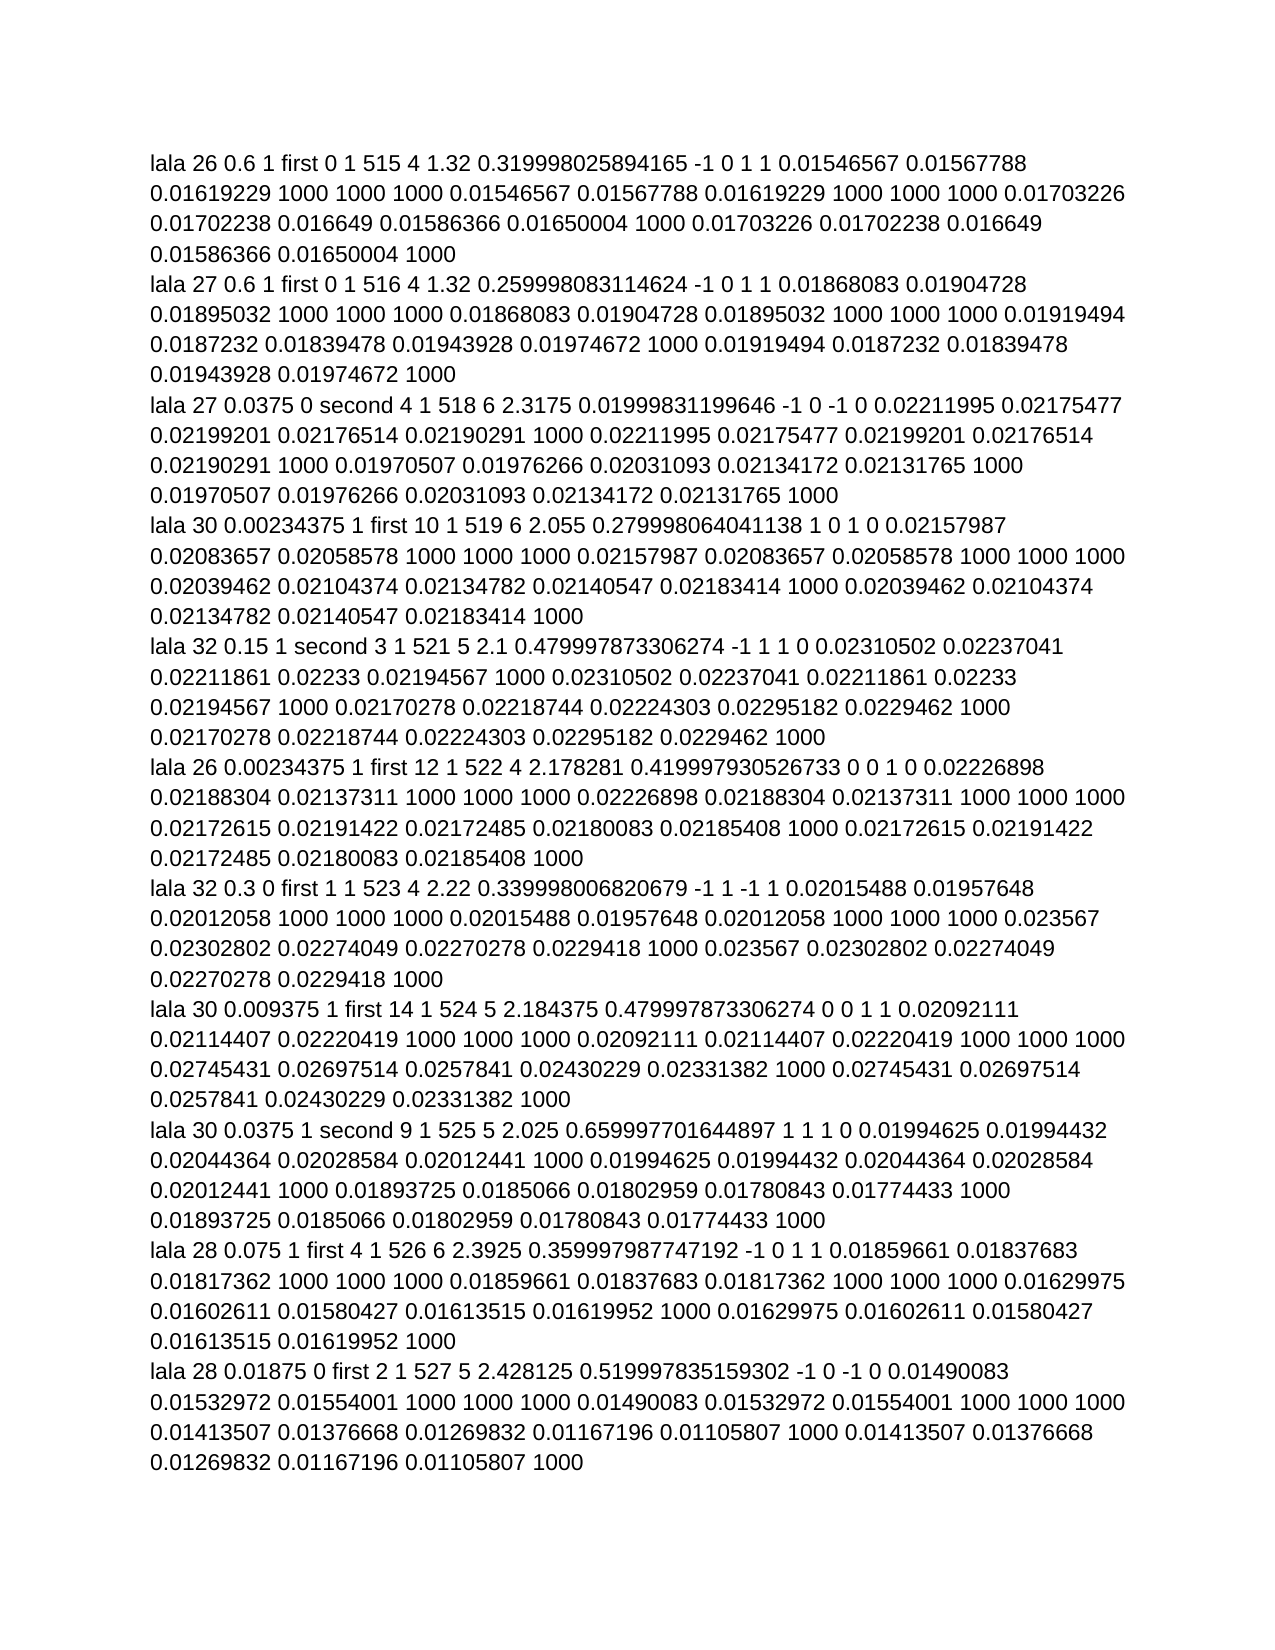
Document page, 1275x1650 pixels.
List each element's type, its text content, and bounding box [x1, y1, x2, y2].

text lala 26 0.00234375 1 first 12 1 522 4 2.178281 0.419997930526733 0 0 1 0 0.02226898 0.02188304 0.02137311 1000 1000 1000 0.02226898 0.02188304 0.02137311 1000 1000 1000 0.02172615 0.02191422 0.02172485 0.02180083 0.02185408 1000 0.02172615 0.02191422 0.02172485 0.02180083 0.02185408 1000 [150, 754, 1125, 871]
text lala 30 0.0375 1 second 9 1 525 5 2.025 0.659997701644897 1 1 1 0 0.01994625 0.01994432 0.02044364 0.02028584 0.02012441 1000 0.01994625 0.01994432 0.02044364 0.02028584 0.02012441 1000 0.01893725 0.0185066 0.01802959 0.01780843 0.01774433 1000 0.01893725 0.0185066 0.01802959 0.01780843 0.01774433 1000 [150, 1117, 1125, 1234]
text lala 30 0.009375 1 first 14 1 524 5 2.184375 0.479997873306274 0 0 1 1 0.02092111 0.02114407 0.02220419 1000 1000 1000 0.02092111 0.02114407 0.02220419 1000 1000 1000 0.02745431 0.02697514 0.0257841 0.02430229 0.02331382 1000 0.02745431 0.02697514 0.0257841 0.02430229 0.02331382 1000 [150, 996, 1125, 1113]
text lala 32 0.3 0 first 1 1 523 4 2.22 0.339998006820679 -1 1 -1 1 0.02015488 0.01957648 0.02012058 1000 1000 1000 0.02015488 0.01957648 0.02012058 1000 1000 1000 0.023567 0.02302802 0.02274049 0.02270278 0.0229418 1000 0.023567 0.02302802 0.02274049 0.02270278 0.0229418 1000 [150, 875, 1125, 992]
text lala 30 0.00234375 1 first 10 1 519 6 2.055 0.279998064041138 1 0 1 0 0.02157987 0.02083657 0.02058578 1000 1000 1000 0.02157987 0.02083657 0.02058578 1000 1000 1000 0.02039462 0.02104374 0.02134782 0.02140547 0.02183414 1000 0.02039462 0.02104374 0.02134782 0.02140547 0.02183414 1000 [150, 512, 1125, 629]
text lala 26 0.6 1 first 0 1 515 4 1.32 0.319998025894165 -1 0 1 1 0.01546567 0.01567788 0.01619229 1000 1000 1000 0.01546567 0.01567788 0.01619229 1000 1000 1000 0.01703226 0.01702238 0.016649 0.01586366 0.01650004 1000 0.01703226 0.01702238 0.016649 0.01586366 0.01650004 1000 [150, 150, 1125, 267]
text lala 28 0.01875 0 first 2 1 527 5 2.428125 0.519997835159302 -1 0 -1 0 0.01490083 0.01532972 0.01554001 1000 1000 1000 0.01490083 0.01532972 0.01554001 1000 1000 1000 0.01413507 0.01376668 0.01269832 0.01167196 0.01105807 1000 0.01413507 0.01376668 0.01269832 0.01167196 0.01105807 1000 [150, 1358, 1125, 1475]
text lala 28 0.075 1 first 4 1 526 6 2.3925 0.359997987747192 -1 0 1 1 0.01859661 0.01837683 0.01817362 1000 1000 1000 0.01859661 0.01837683 0.01817362 1000 1000 1000 0.01629975 0.01602611 0.01580427 0.01613515 0.01619952 1000 0.01629975 0.01602611 0.01580427 0.01613515 0.01619952 1000 [150, 1237, 1125, 1354]
text lala 27 0.0375 0 second 4 1 518 6 2.3175 0.01999831199646 -1 0 -1 0 0.02211995 0.02175477 0.02199201 0.02176514 0.02190291 1000 0.02211995 0.02175477 0.02199201 0.02176514 0.02190291 1000 0.01970507 0.01976266 0.02031093 0.02134172 0.02131765 1000 0.01970507 0.01976266 0.02031093 0.02134172 0.02131765 1000 [150, 392, 1125, 509]
text lala 32 0.15 1 second 3 1 521 5 2.1 0.479997873306274 -1 1 1 0 0.02310502 0.02237041 0.02211861 0.02233 0.02194567 1000 0.02310502 0.02237041 0.02211861 0.02233 0.02194567 1000 0.02170278 0.02218744 0.02224303 0.02295182 0.0229462 1000 0.02170278 0.02218744 0.02224303 0.02295182 0.0229462 1000 [150, 633, 1125, 750]
text lala 27 0.6 1 first 0 1 516 4 1.32 0.259998083114624 -1 0 1 1 0.01868083 0.01904728 0.01895032 1000 1000 1000 0.01868083 0.01904728 0.01895032 1000 1000 1000 0.01919494 0.0187232 0.01839478 0.01943928 0.01974672 1000 0.01919494 0.0187232 0.01839478 0.01943928 0.01974672 1000 [150, 271, 1125, 388]
